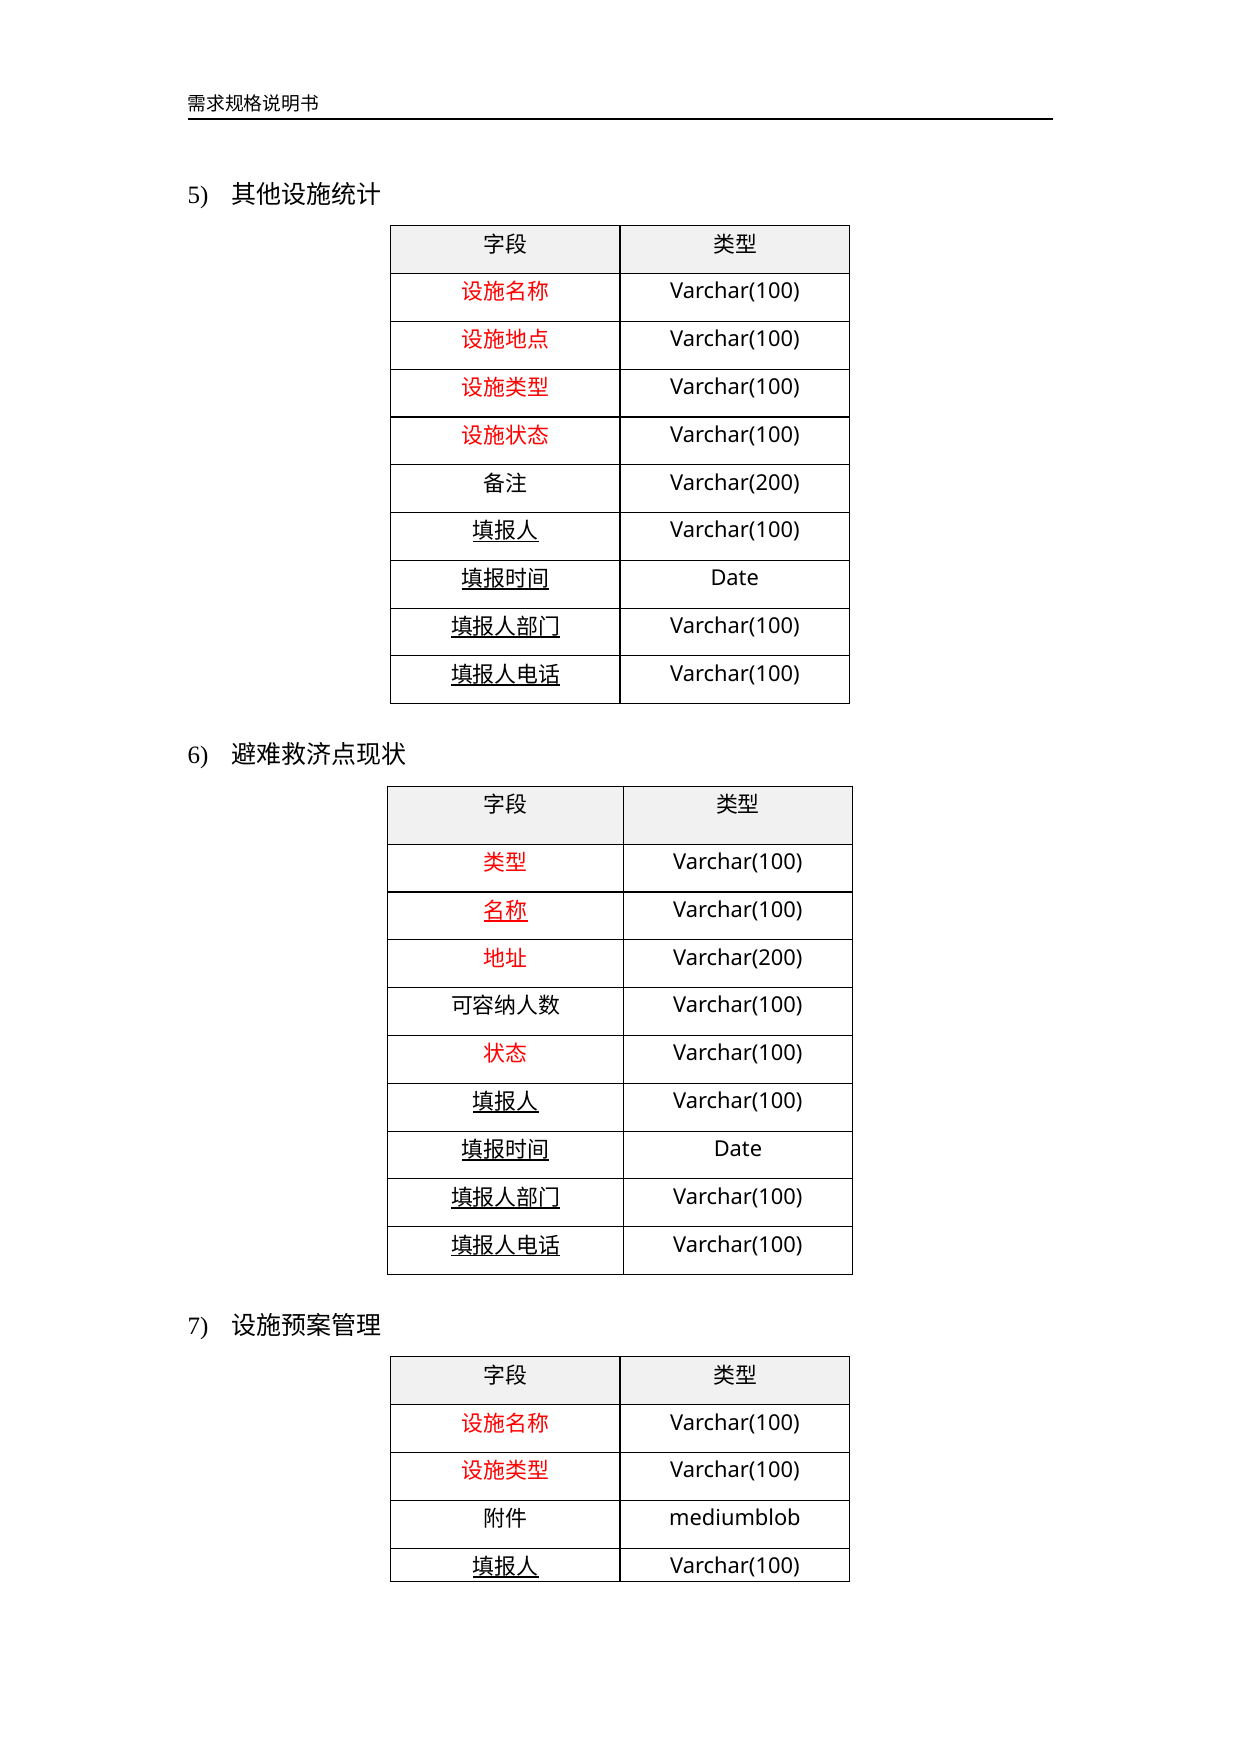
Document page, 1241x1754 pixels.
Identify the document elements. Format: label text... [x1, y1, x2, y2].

table_cell Varchar(200) [624, 940, 852, 987]
table_cell Varchar(100) [621, 322, 849, 368]
table_cell Varchar(100) [621, 418, 849, 464]
table_cell Varchar(100) [621, 274, 849, 321]
table_cell Varchar(100) [621, 513, 849, 560]
table_cell 填报人 [391, 1549, 619, 1581]
table_cell Varchar(100) [624, 1036, 852, 1083]
table_header 字段 [391, 1357, 619, 1404]
table_header 类型 [621, 1357, 849, 1404]
table_cell Varchar(100) [624, 1084, 852, 1131]
list 避难救济点现状 [187, 721, 1053, 786]
table_cell 附件 [391, 1501, 619, 1547]
table_cell Varchar(100) [621, 1549, 849, 1581]
table_cell 设施名称 [391, 1405, 619, 1452]
table_header 字段 [391, 226, 619, 273]
table_cell 填报时间 [388, 1132, 623, 1178]
table_cell 填报时间 [391, 561, 619, 608]
table_cell Varchar(100) [624, 1227, 852, 1274]
table_cell 设施类型 [391, 1453, 619, 1500]
table_cell Varchar(100) [621, 656, 849, 703]
table_cell Varchar(100) [624, 1179, 852, 1226]
table_cell 设施名称 [391, 274, 619, 321]
table_cell 填报人部门 [388, 1179, 623, 1226]
table_cell mediumblob [621, 1501, 849, 1547]
table_cell 填报人电话 [391, 656, 619, 703]
table_cell 地址 [388, 940, 623, 987]
table_header 字段 [388, 787, 623, 844]
table_cell 备注 [391, 465, 619, 512]
table_cell Varchar(100) [624, 893, 852, 939]
table_cell 名称 [388, 893, 623, 939]
table_cell Varchar(100) [621, 1453, 849, 1500]
table_cell 状态 [388, 1036, 623, 1083]
list 设施预案管理 [187, 1291, 1053, 1356]
table_cell 填报人电话 [388, 1227, 623, 1274]
table_cell 设施地点 [391, 322, 619, 368]
table_cell 填报人 [388, 1084, 623, 1131]
table_cell 填报人 [391, 513, 619, 560]
table_cell Date [621, 561, 849, 608]
table_cell 可容纳人数 [388, 988, 623, 1035]
table_cell Varchar(100) [621, 609, 849, 655]
list 其他设施统计 [187, 160, 1053, 225]
table_cell 设施状态 [391, 418, 619, 464]
table_header 类型 [624, 787, 852, 844]
table_cell 设施类型 [391, 370, 619, 416]
table_cell Date [624, 1132, 852, 1178]
table_cell Varchar(100) [624, 988, 852, 1035]
table_cell Varchar(100) [621, 370, 849, 416]
table_header 类型 [621, 226, 849, 273]
table_cell Varchar(100) [621, 1405, 849, 1452]
table_cell 填报人部门 [391, 609, 619, 655]
table_cell Varchar(200) [621, 465, 849, 512]
table_cell Varchar(100) [624, 845, 852, 891]
table_cell 类型 [388, 845, 623, 891]
